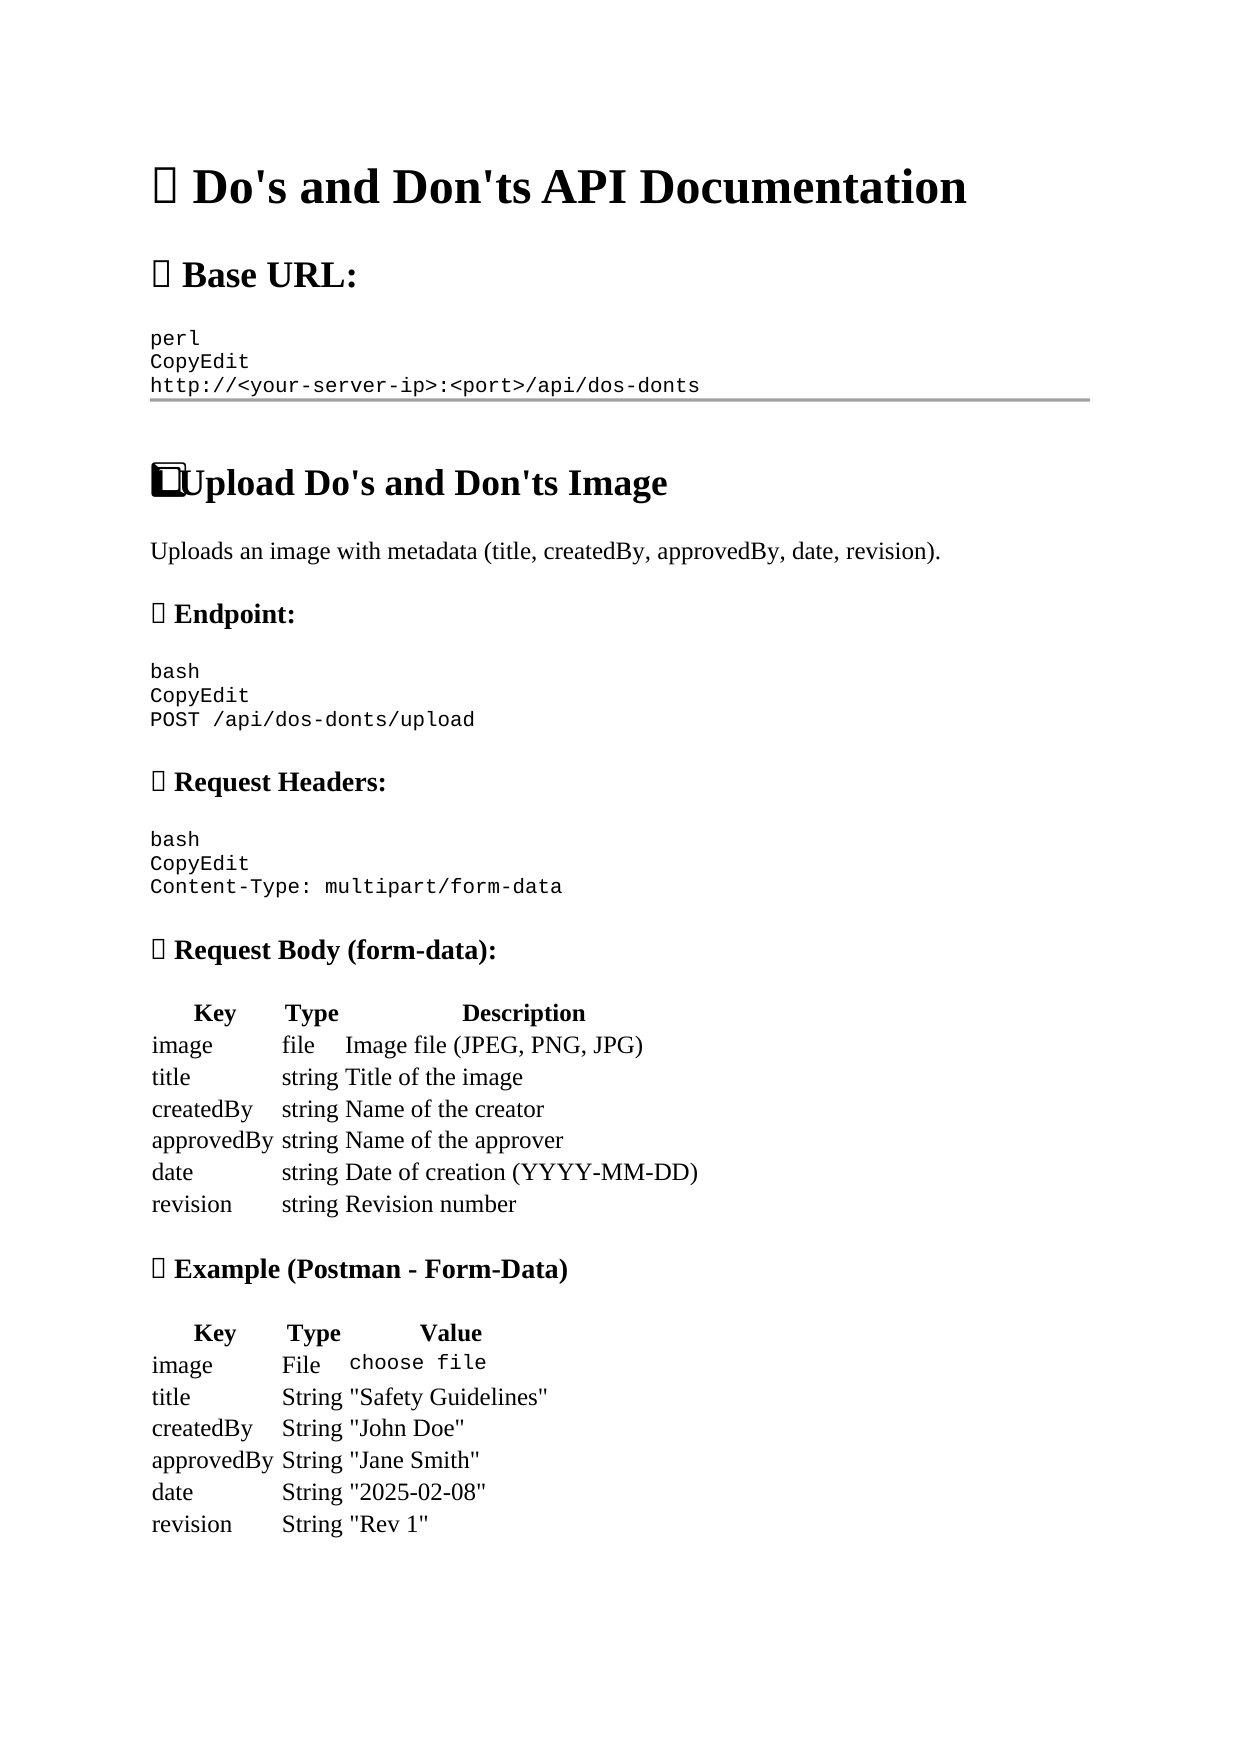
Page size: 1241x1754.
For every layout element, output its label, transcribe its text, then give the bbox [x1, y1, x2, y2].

table_cell createdBy [150, 1092, 280, 1124]
table_cell "John Doe" [348, 1412, 554, 1444]
table_cell "Jane Smith" [348, 1444, 554, 1476]
text 📌 Do's and Don'ts API Documentation [150, 150, 1090, 218]
table_cell String [280, 1412, 347, 1444]
text Uploads an image with metadata (title, createdBy, approvedBy, date, revision). [150, 536, 1090, 564]
table_cell Name of the approver [343, 1124, 704, 1156]
text bash [150, 829, 1090, 852]
text CopyEdit [150, 351, 1090, 375]
text 🔹 Request Headers: [150, 761, 1090, 800]
table_header Key [150, 1316, 280, 1348]
text perl [150, 327, 1090, 351]
table_header Type [280, 996, 343, 1028]
table_cell date [150, 1156, 280, 1188]
table_cell Image file (JPEG, PNG, JPG) [343, 1028, 704, 1060]
table_cell title [150, 1060, 280, 1092]
text Content-Type: multipart/form-data [150, 876, 1090, 900]
table_cell revision [150, 1508, 280, 1539]
table_cell file [280, 1028, 343, 1060]
table_cell Name of the creator [343, 1092, 704, 1124]
table_cell string [280, 1124, 343, 1156]
table_cell string [280, 1092, 343, 1124]
text 📍 Base URL: [150, 247, 1090, 298]
table_header Type [280, 1316, 347, 1348]
table_cell String [280, 1476, 347, 1507]
table_cell createdBy [150, 1412, 280, 1444]
table_cell revision [150, 1188, 280, 1219]
text 🔹 Endpoint: [150, 594, 1090, 632]
text bash [150, 661, 1090, 685]
table_cell image [150, 1348, 280, 1380]
table_cell "Rev 1" [348, 1508, 554, 1539]
table_cell "2025-02-08" [348, 1476, 554, 1507]
text 1️⃣ Upload Do's and Don'ts Image [150, 456, 1090, 507]
table_header Key [150, 996, 280, 1028]
table_cell "Safety Guidelines" [348, 1380, 554, 1412]
table_cell approvedBy [150, 1444, 280, 1476]
text 🔹 Request Body (form-data): [150, 929, 1090, 967]
table_cell Date of creation (YYYY-MM-DD) [343, 1156, 704, 1188]
text CopyEdit [150, 685, 1090, 708]
table_cell File [280, 1348, 347, 1380]
table_cell title [150, 1380, 280, 1412]
table_header Description [343, 996, 704, 1028]
text CopyEdit [150, 852, 1090, 876]
text http://<your-server-ip>:<port>/api/dos-donts [150, 375, 1090, 398]
table_cell image [150, 1028, 280, 1060]
text 📝 Example (Postman - Form-Data) [150, 1249, 1090, 1287]
table_cell date [150, 1476, 280, 1507]
table_cell String [280, 1444, 347, 1476]
table_cell Revision number [343, 1188, 704, 1219]
table_cell string [280, 1188, 343, 1219]
table_cell String [280, 1380, 347, 1412]
table_cell approvedBy [150, 1124, 280, 1156]
table_cell String [280, 1508, 347, 1539]
table_cell string [280, 1156, 343, 1188]
text POST /api/dos-donts/upload [150, 708, 1090, 732]
table_cell choose file [348, 1348, 554, 1380]
table_cell Title of the image [343, 1060, 704, 1092]
table_cell string [280, 1060, 343, 1092]
table_header Value [348, 1316, 554, 1348]
